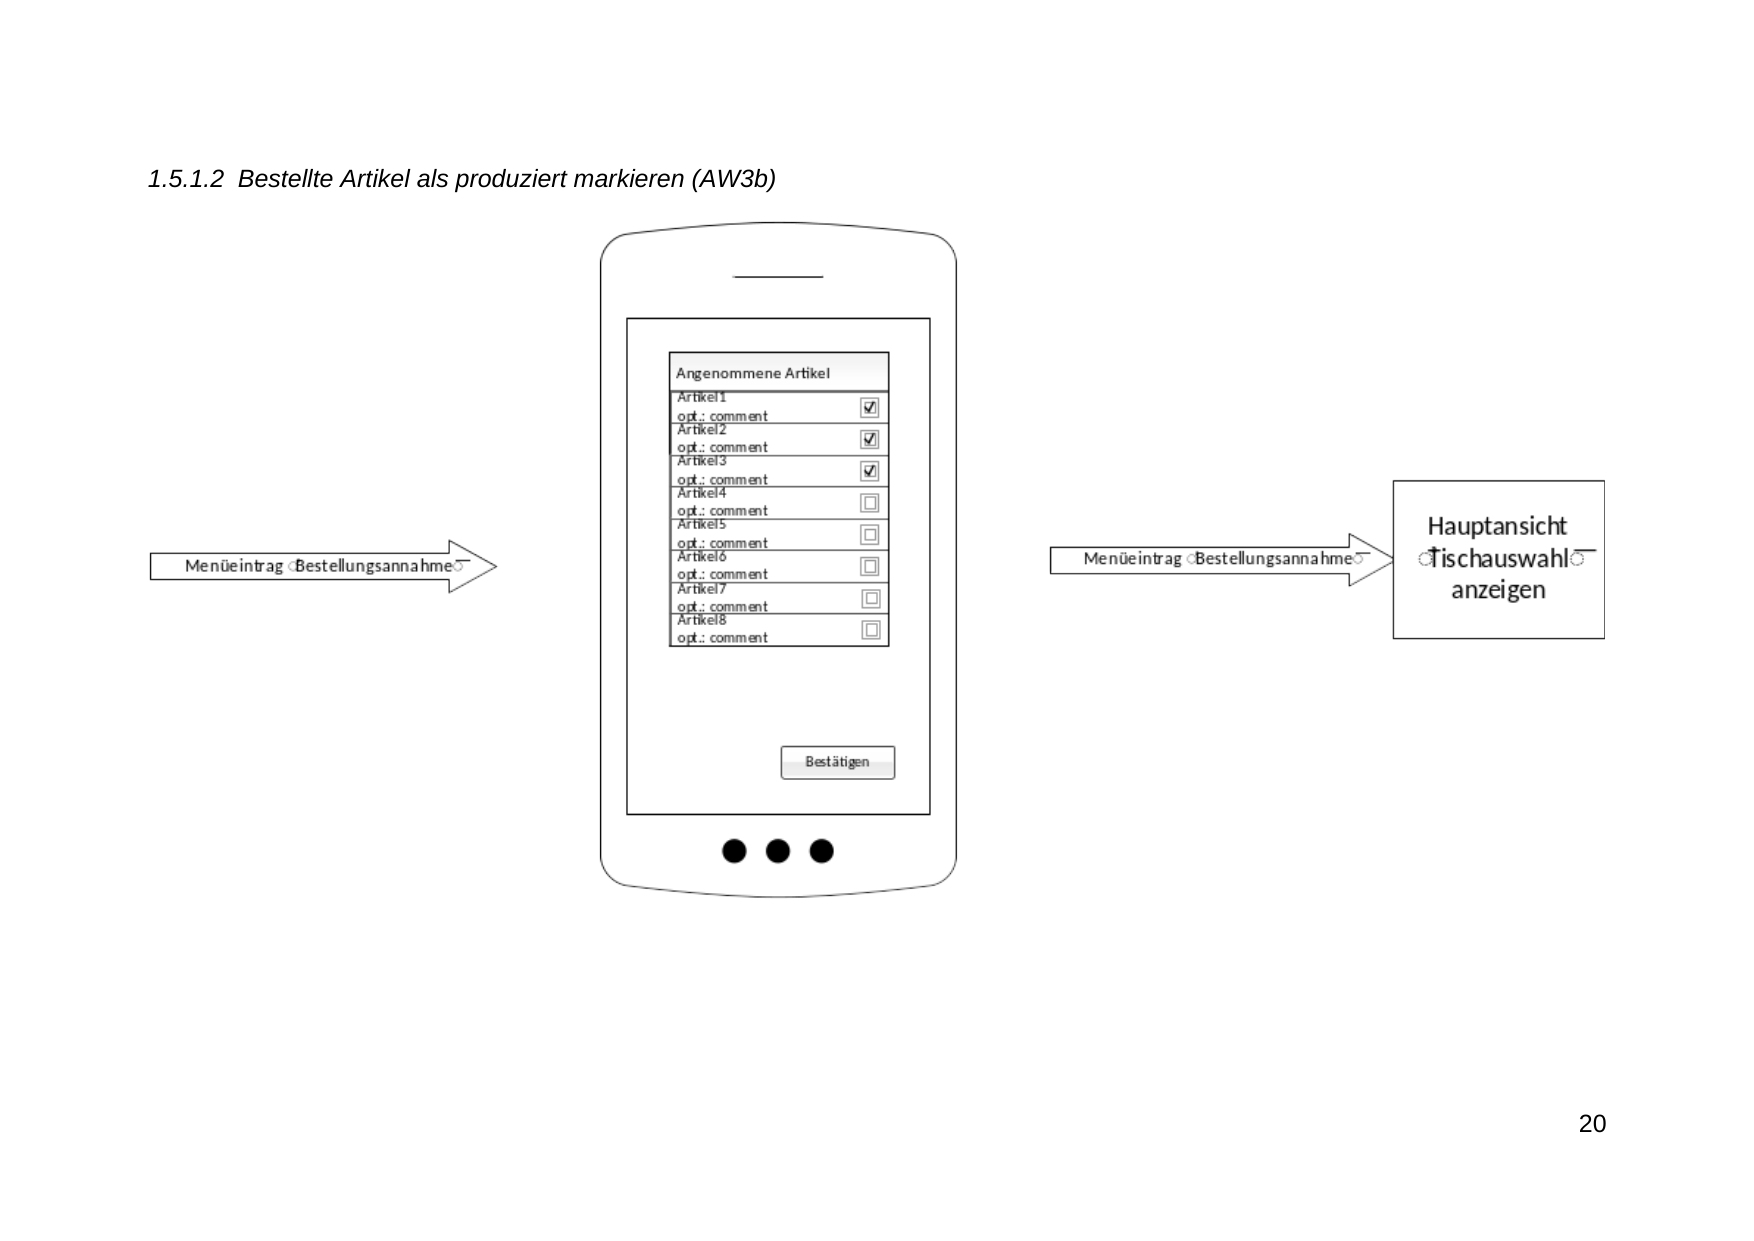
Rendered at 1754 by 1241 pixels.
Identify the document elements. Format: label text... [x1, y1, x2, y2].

subtitle Bestellte Artikel als produziert markieren (AW3b) [148, 164, 1606, 193]
